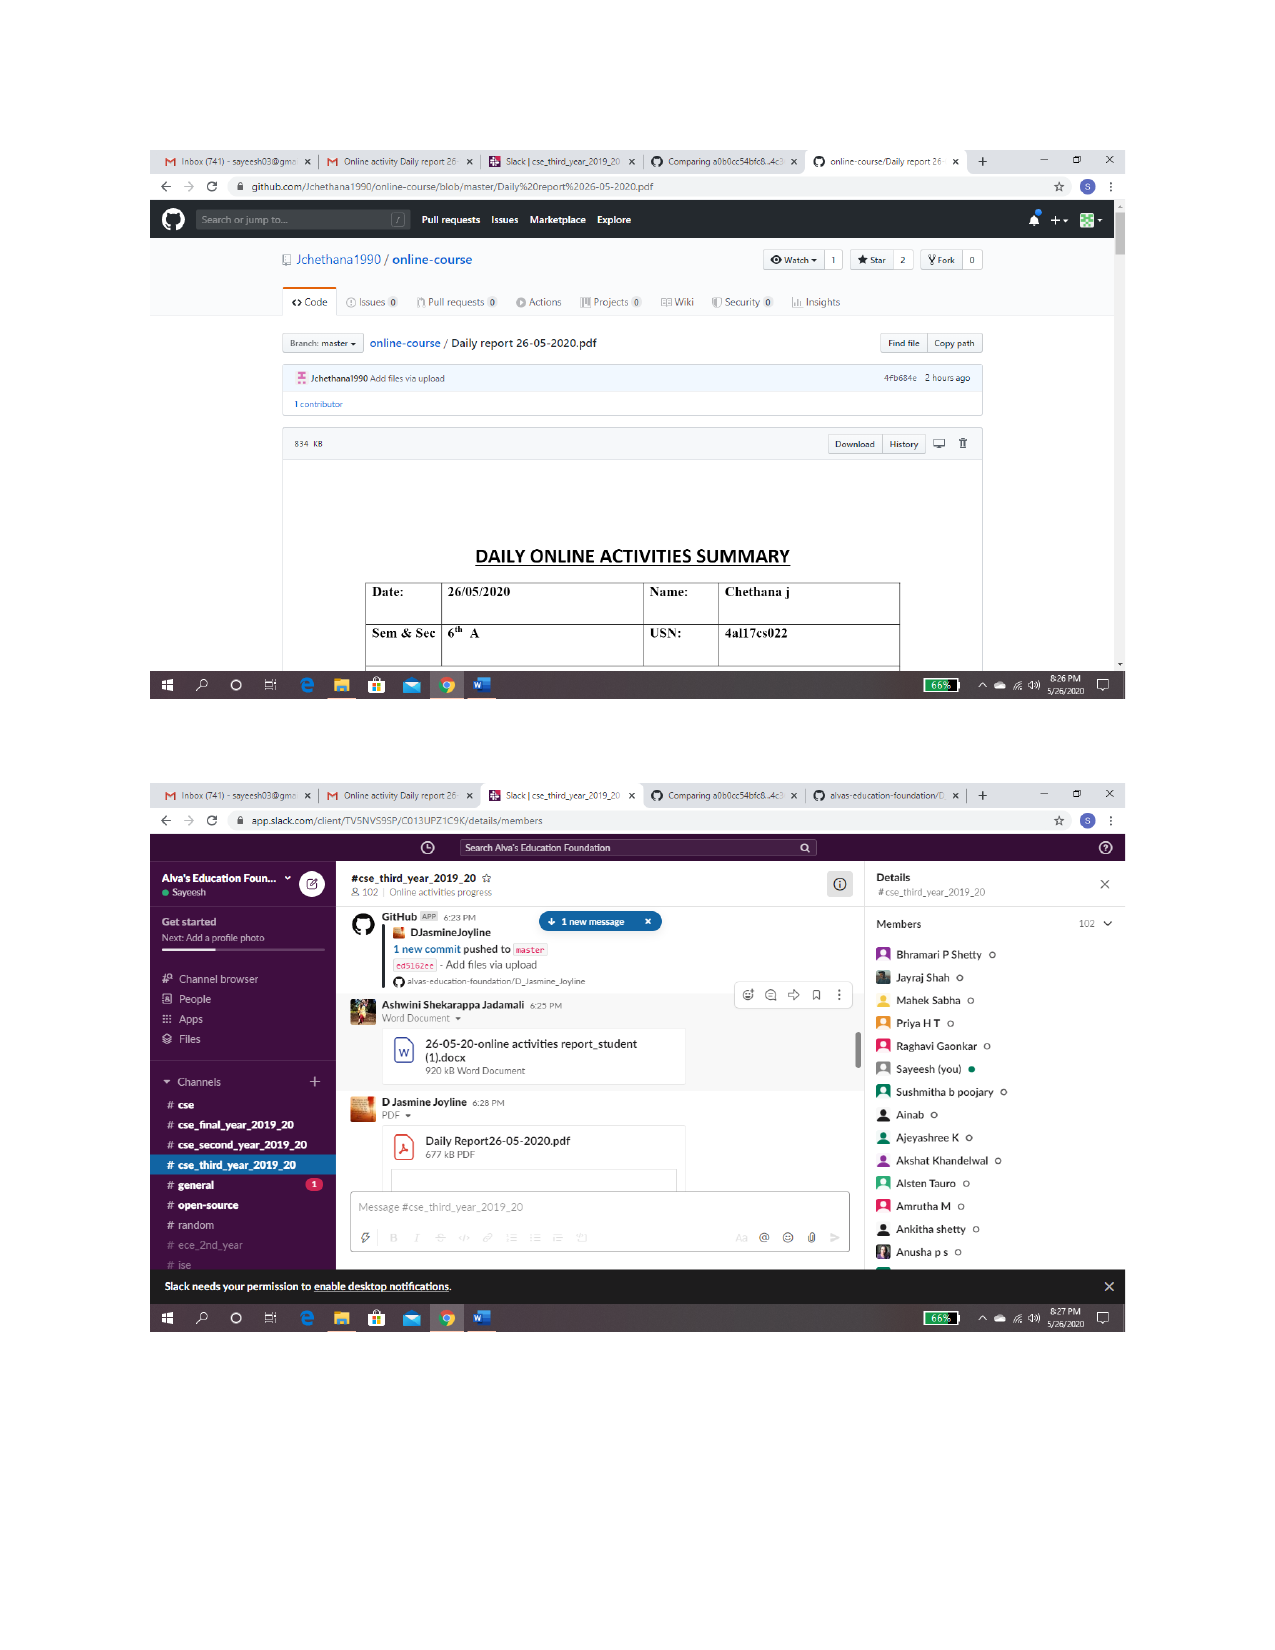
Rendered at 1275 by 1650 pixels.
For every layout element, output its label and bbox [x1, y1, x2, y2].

picture [150, 783, 1125, 1332]
picture [150, 150, 1125, 699]
